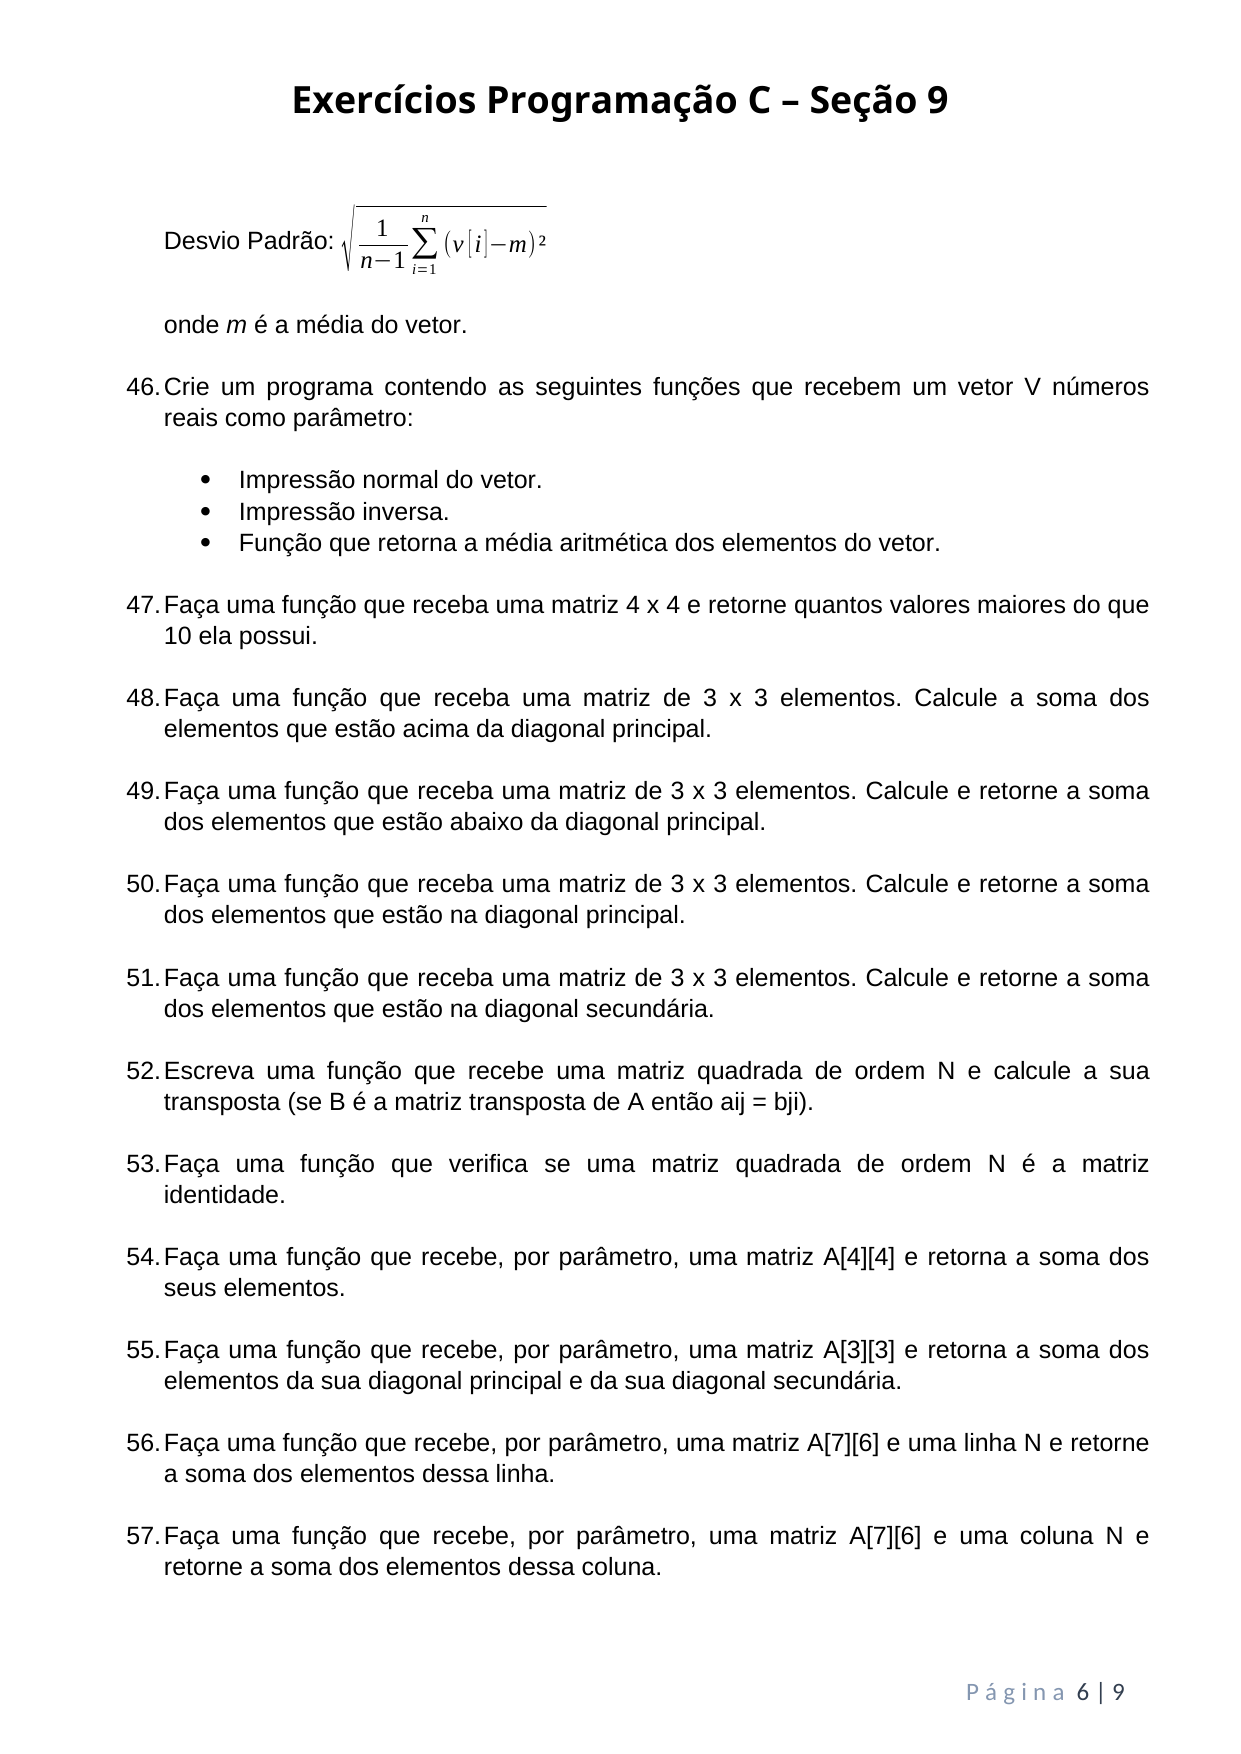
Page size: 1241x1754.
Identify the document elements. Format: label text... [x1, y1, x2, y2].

list Impressão inversa. [201, 497, 1152, 526]
list Desvio Padrão: [164, 204, 1152, 277]
list Faça uma função que recebe, por parâmetro, uma matriz A[4][4] e retorna a soma dos seus elementos. [126, 1242, 1152, 1302]
list Faça uma função que receba uma matriz 4 x 4 e retorne quantos valores maiores do que 10 ela possui. [126, 590, 1152, 650]
list Faça uma função que receba uma matriz de 3 x 3 elementos. Calcule e retorne a soma dos elementos que estão na diagonal secundária. [126, 962, 1152, 1022]
list Faça uma função que receba uma matriz de 3 x 3 elementos. Calcule e retorne a soma dos elementos que estão na diagonal principal. [126, 869, 1152, 929]
list Faça uma função que verifica se uma matriz quadrada de ordem N é a matriz identidade. [126, 1149, 1152, 1208]
list Faça uma função que recebe, por parâmetro, uma matriz A[7][6] e uma linha N e retorne a soma dos elementos dessa linha. [126, 1428, 1152, 1488]
list Crie um programa contendo as seguintes funções que recebem um vetor V números reais como parâmetro: [126, 372, 1152, 432]
list Faça uma função que recebe, por parâmetro, uma matriz A[7][6] e uma coluna N e retorne a soma dos elementos dessa coluna. [126, 1521, 1152, 1581]
list Função que retorna a média aritmética dos elementos do vetor. [201, 528, 1152, 557]
list onde m é a média do vetor. [164, 310, 1152, 339]
list Faça uma função que receba uma matriz de 3 x 3 elementos. Calcule a soma dos elementos que estão acima da diagonal principal. [126, 683, 1152, 743]
list Impressão normal do vetor. [201, 466, 1152, 494]
list Faça uma função que recebe, por parâmetro, uma matriz A[3][3] e retorna a soma dos elementos da sua diagonal principal e da sua diagonal secundária. [126, 1335, 1152, 1395]
list Faça uma função que receba uma matriz de 3 x 3 elementos. Calcule e retorne a soma dos elementos que estão abaixo da diagonal principal. [126, 776, 1152, 836]
list Escreva uma função que recebe uma matriz quadrada de ordem N e calcule a sua transposta (se B é a matriz transposta de A então aij = bji). [126, 1056, 1152, 1115]
